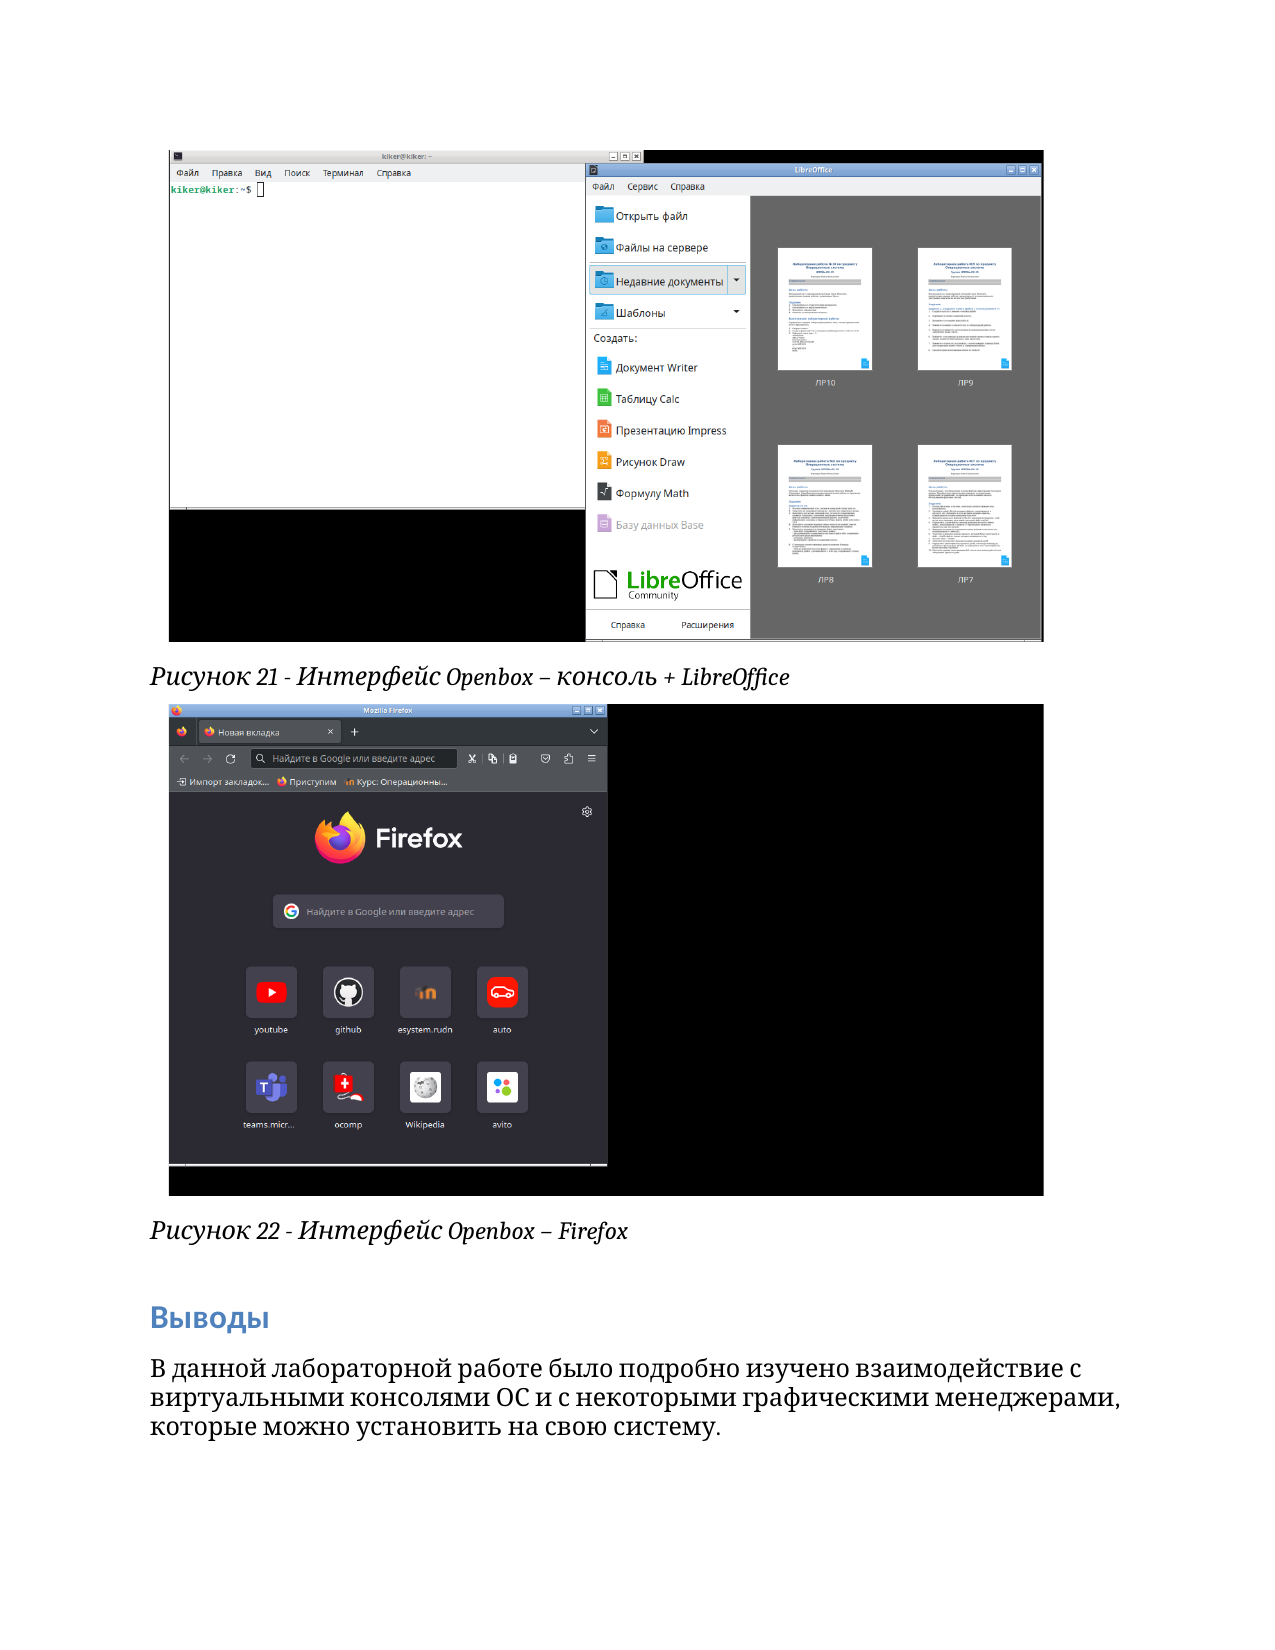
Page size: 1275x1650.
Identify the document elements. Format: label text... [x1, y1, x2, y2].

subtitle Выводы [150, 1296, 1125, 1336]
picture [168, 150, 1044, 642]
text Рисунок 22 - Интерфейс Openbox – Firefox [150, 1217, 1125, 1246]
text В данной лабораторной работе было подробно изучено взаимодействие с виртуальными консолями ОС и с некоторыми графическими менеджерами, которые можно установить на свою систему. [150, 1355, 1125, 1441]
text Рисунок 21 - Интерфейс Openbox – консоль + LibreOffice [150, 663, 1125, 692]
picture [168, 704, 1044, 1196]
